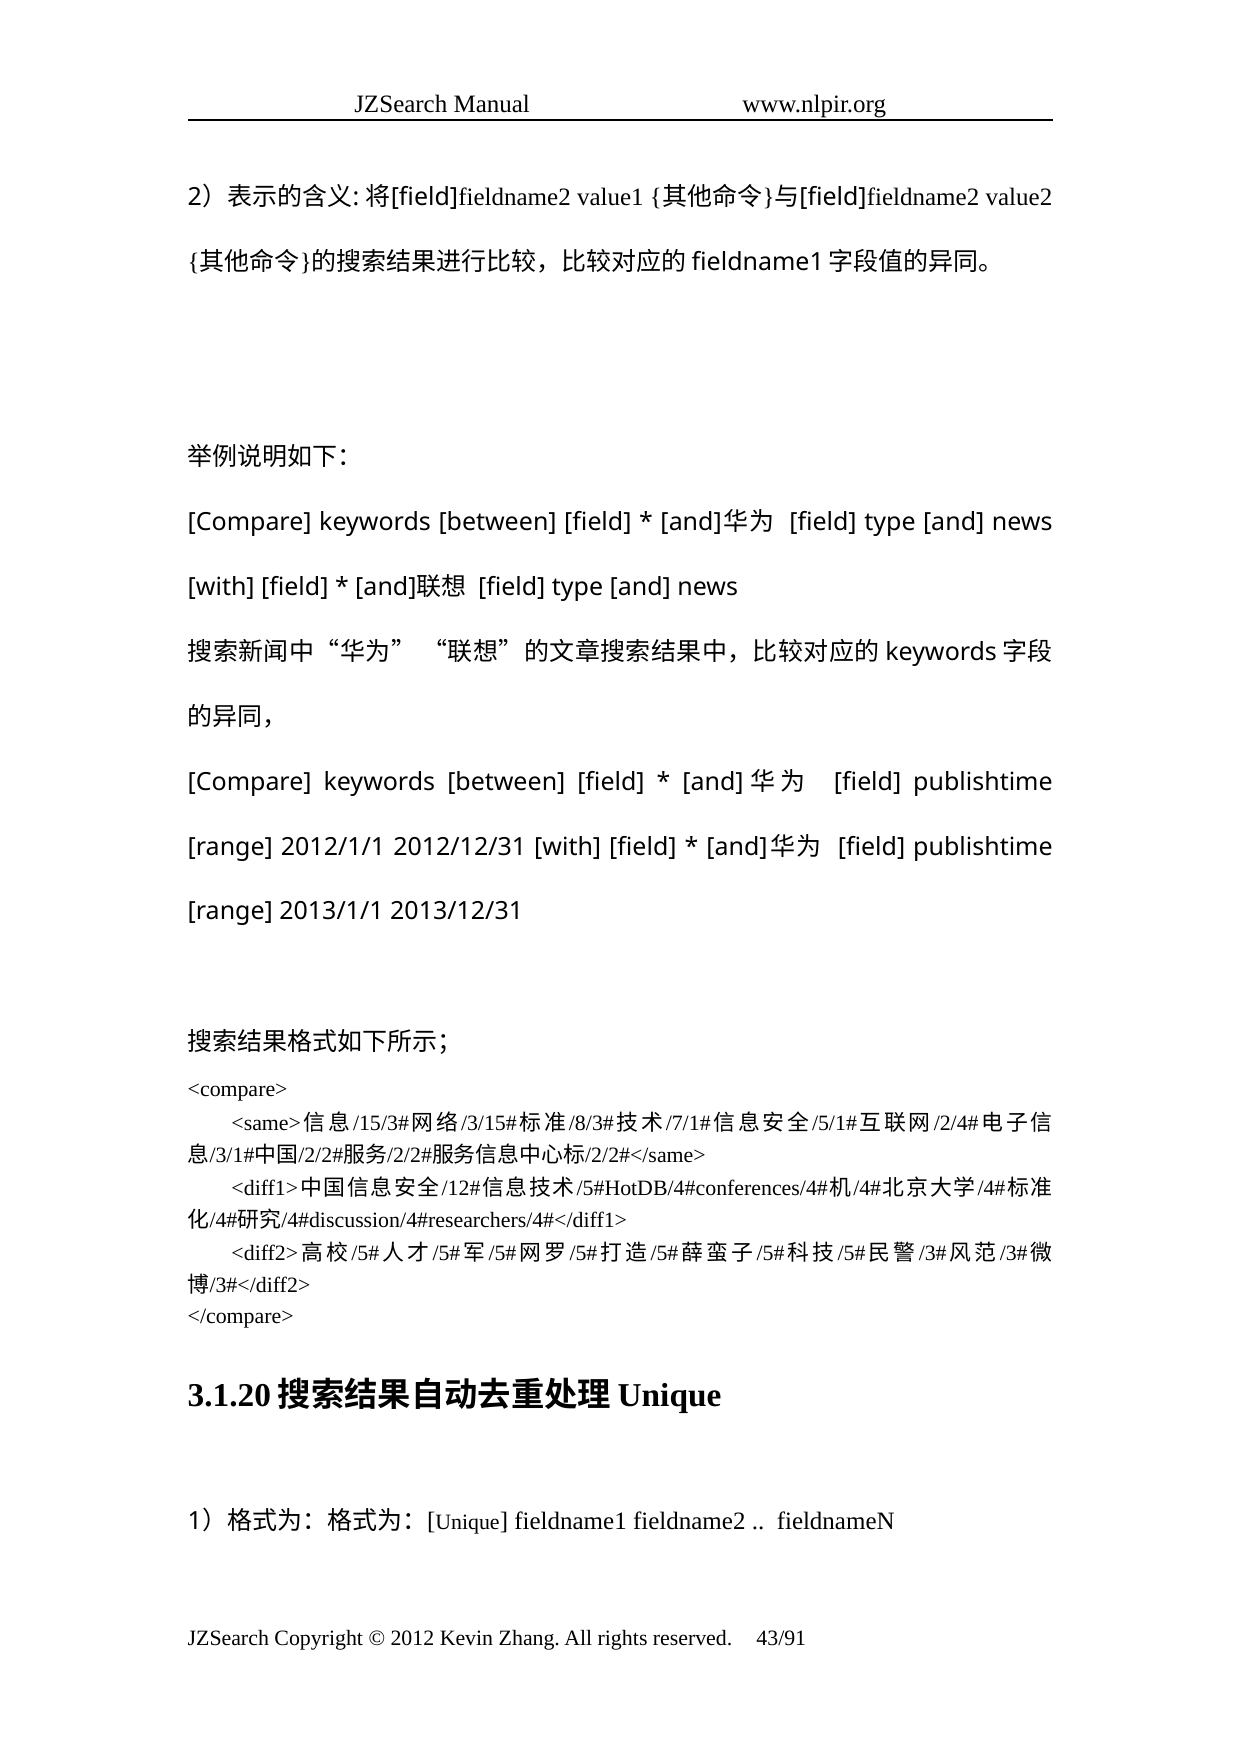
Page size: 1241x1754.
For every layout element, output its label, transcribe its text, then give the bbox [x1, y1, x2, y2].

text <same>信息/15/3#网络/3/15#标准/8/3#技术/7/1#信息安全/5/1#互联网/2/4#电子信息/3/1#中国/2/2#服务/2/2#服务信息中心标/2/2#</same> [187, 1104, 1053, 1169]
text 举例说明如下： [187, 422, 1053, 487]
subtitle 3.1.20搜索结果自动去重处理Unique [187, 1359, 1053, 1424]
text <compare> [187, 1072, 1053, 1104]
text 搜索结果格式如下所示； [187, 1007, 1053, 1072]
text </compare> [187, 1299, 1053, 1332]
text <diff2>高校/5#人才/5#军/5#网罗/5#打造/5#薛蛮子/5#科技/5#民警/3#风范/3#微博/3#</diff2> [187, 1234, 1053, 1299]
text <diff1>中国信息安全/12#信息技术/5#HotDB/4#conferences/4#机/4#北京大学/4#标准化/4#研究/4#discussion/4#researchers/4#</diff1> [187, 1169, 1053, 1234]
list 表示的含义: 将[field]fieldname2 value1 {其他命令}与[field]fieldname2 value2 {其他命令}的搜索结果进行比较，比较对应的fieldname1字段值的异同。 [187, 162, 1053, 292]
text [Compare] keywords [between] [field] * [and]华为 [field] type [and] news [with] [field] * [and]联想 [field] type [and] news [187, 487, 1053, 617]
text 搜索新闻中“华为” “联想”的文章搜索结果中，比较对应的keywords字段的异同， [187, 617, 1053, 747]
text [Compare] keywords [between] [field] * [and]华为 [field] publishtime [range] 2012/1/1 2012/12/31 [with] [field] * [and]华为 [field] publishtime [range] 2013/1/1 2013/12/31 [187, 747, 1053, 942]
list 格式为：格式为：[Unique] fieldname1 fieldname2 .. fieldnameN [187, 1486, 1053, 1551]
